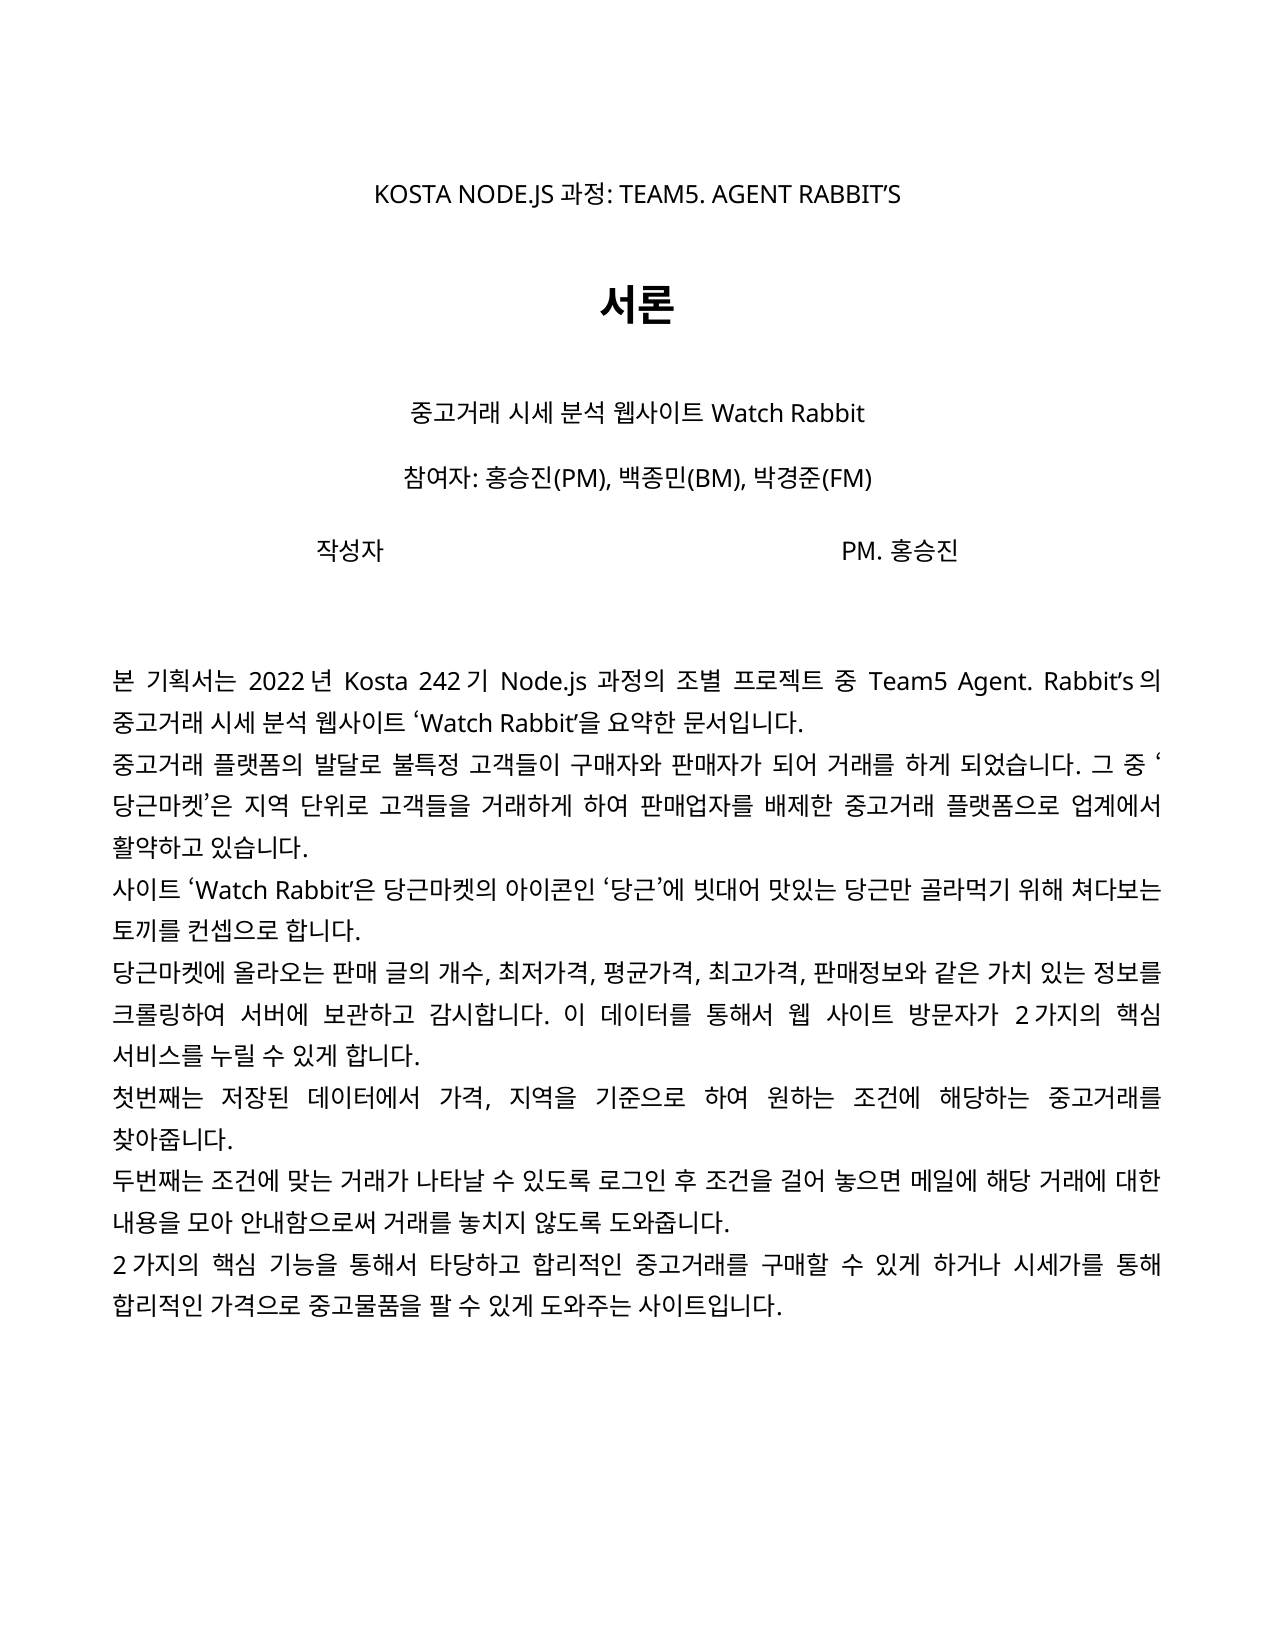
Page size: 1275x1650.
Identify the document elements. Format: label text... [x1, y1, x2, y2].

subtitle Kosta node.Js 과정: Team5. Agent Rabbit’s [112, 175, 1162, 211]
text 중고거래 플랫폼의 발달로 불특정 고객들이 구매자와 판매자가 되어 거래를 하게 되었습니다. 그 중 ‘당근마켓’은 지역 단위로 고객들을 거래하게 하여 판매업자를 배제한 중고거래 플랫폼으로 업계에서 활약하고 있습니다. [112, 745, 1162, 865]
text 참여자: 홍승진(PM), 백종민(BM), 박경준(FM) [112, 458, 1162, 495]
text 당근마켓에 올라오는 판매 글의 개수, 최저가격, 평균가격, 최고가격, 판매정보와 같은 가치 있는 정보를 크롤링하여 서버에 보관하고 감시합니다. 이 데이터를 통해서 웹 사이트 방문자가 2가지의 핵심 서비스를 누릴 수 있게 합니다. [112, 953, 1162, 1073]
title 중고거래 시세 분석 웹사이트 Watch Rabbit [112, 393, 1162, 429]
text 2가지의 핵심 기능을 통해서 타당하고 합리적인 중고거래를 구매할 수 있게 하거나 시세가를 통해 합리적인 가격으로 중고물품을 팔 수 있게 도와주는 사이트입니다. [112, 1245, 1162, 1323]
text 작성자 PM. 홍승진 [112, 531, 1162, 603]
text 본 기획서는 2022년 Kosta 242기 Node.js 과정의 조별 프로젝트 중 Team5 Agent. Rabbit’s의 중고거래 시세 분석 웹사이트 ‘Watch Rabbit’을 요약한 문서입니다. [112, 662, 1162, 740]
subtitle 서론 [112, 272, 1162, 333]
text 두번째는 조건에 맞는 거래가 나타날 수 있도록 로그인 후 조건을 걸어 놓으면 메일에 해당 거래에 대한 내용을 모아 안내함으로써 거래를 놓치지 않도록 도와줍니다. [112, 1162, 1162, 1240]
text 첫번째는 저장된 데이터에서 가격, 지역을 기준으로 하여 원하는 조건에 해당하는 중고거래를 찾아줍니다. [112, 1078, 1162, 1156]
text 사이트 ‘Watch Rabbit’은 당근마켓의 아이콘인 ‘당근’에 빗대어 맛있는 당근만 골라먹기 위해 쳐다보는 토끼를 컨셉으로 합니다. [112, 870, 1162, 948]
